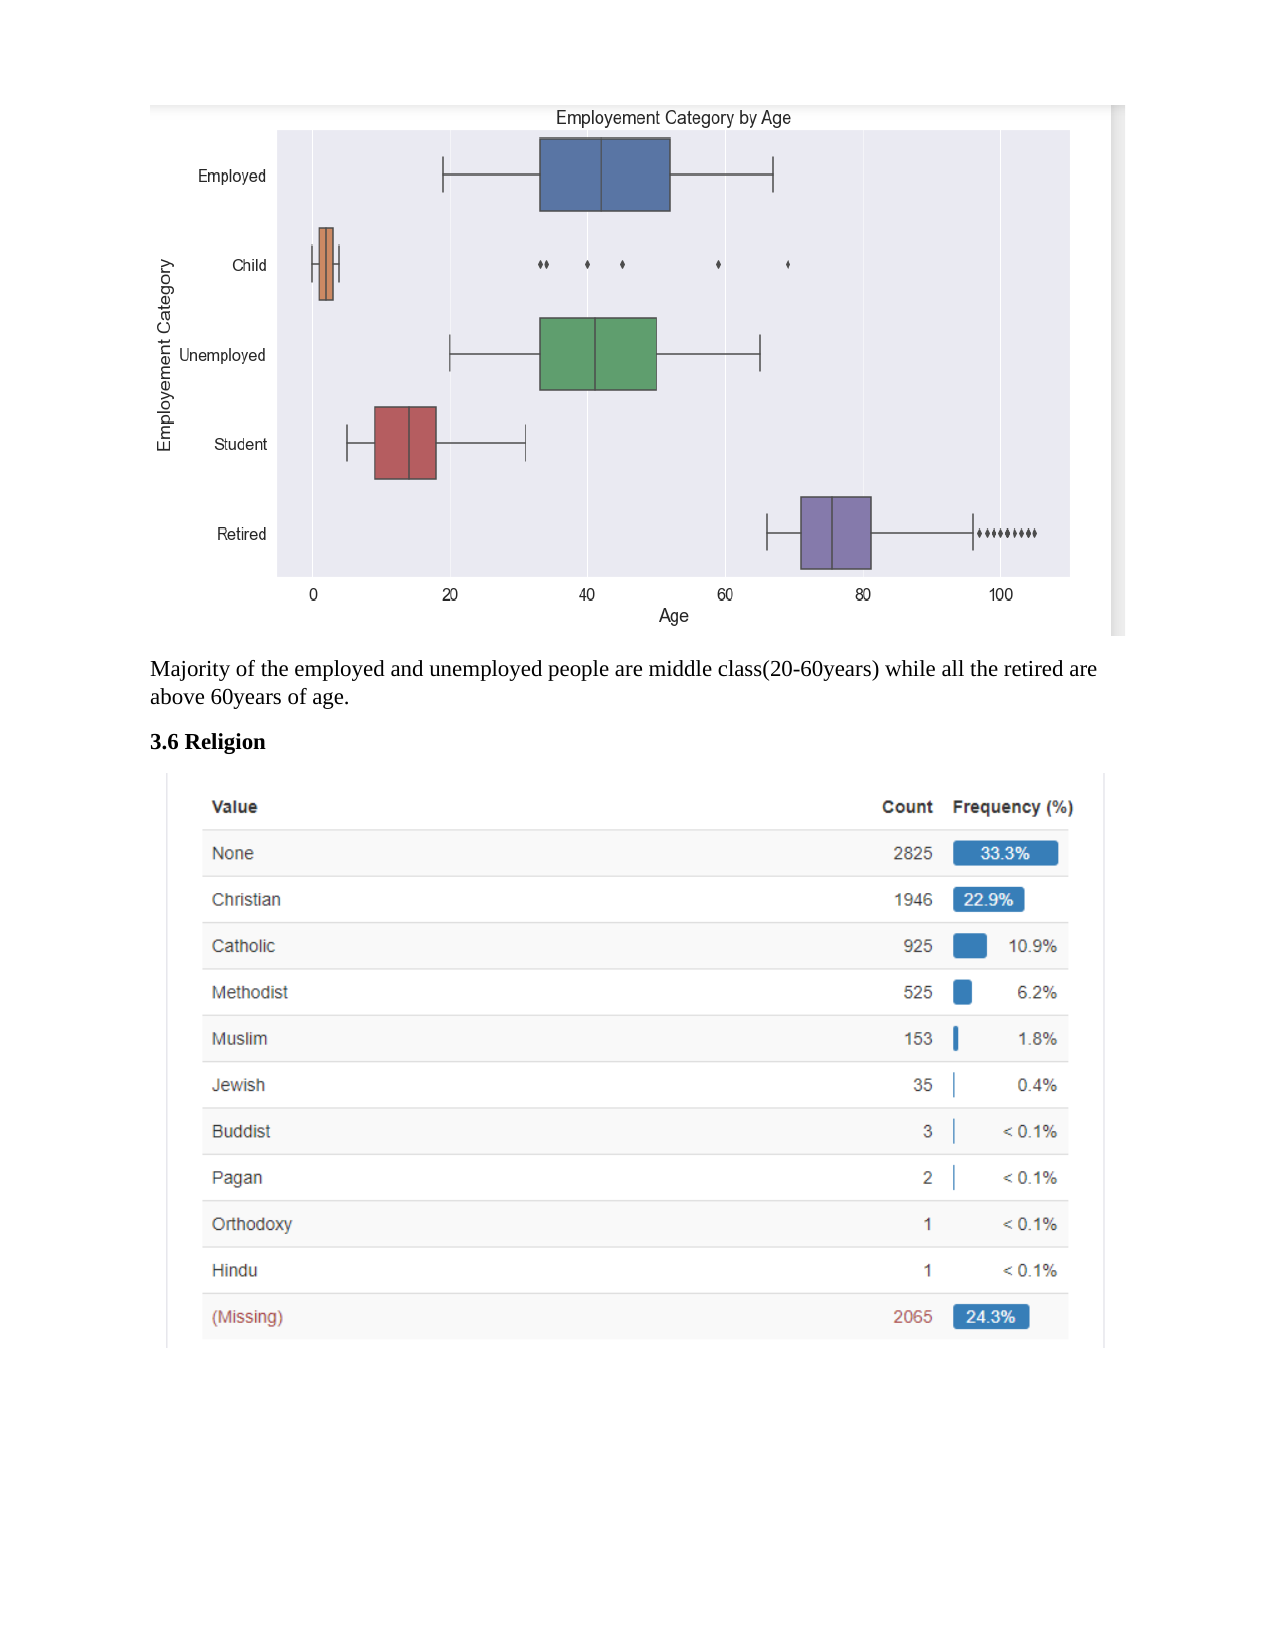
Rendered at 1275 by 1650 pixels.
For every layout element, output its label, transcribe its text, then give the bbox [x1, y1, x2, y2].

text Majority of the employed and unemployed people are middle class(20-60years) while all the retired are above 60years of age. [150, 655, 1125, 709]
text 3.6 Religion [150, 728, 1125, 755]
picture [150, 103, 1125, 636]
picture [150, 773, 1125, 1348]
